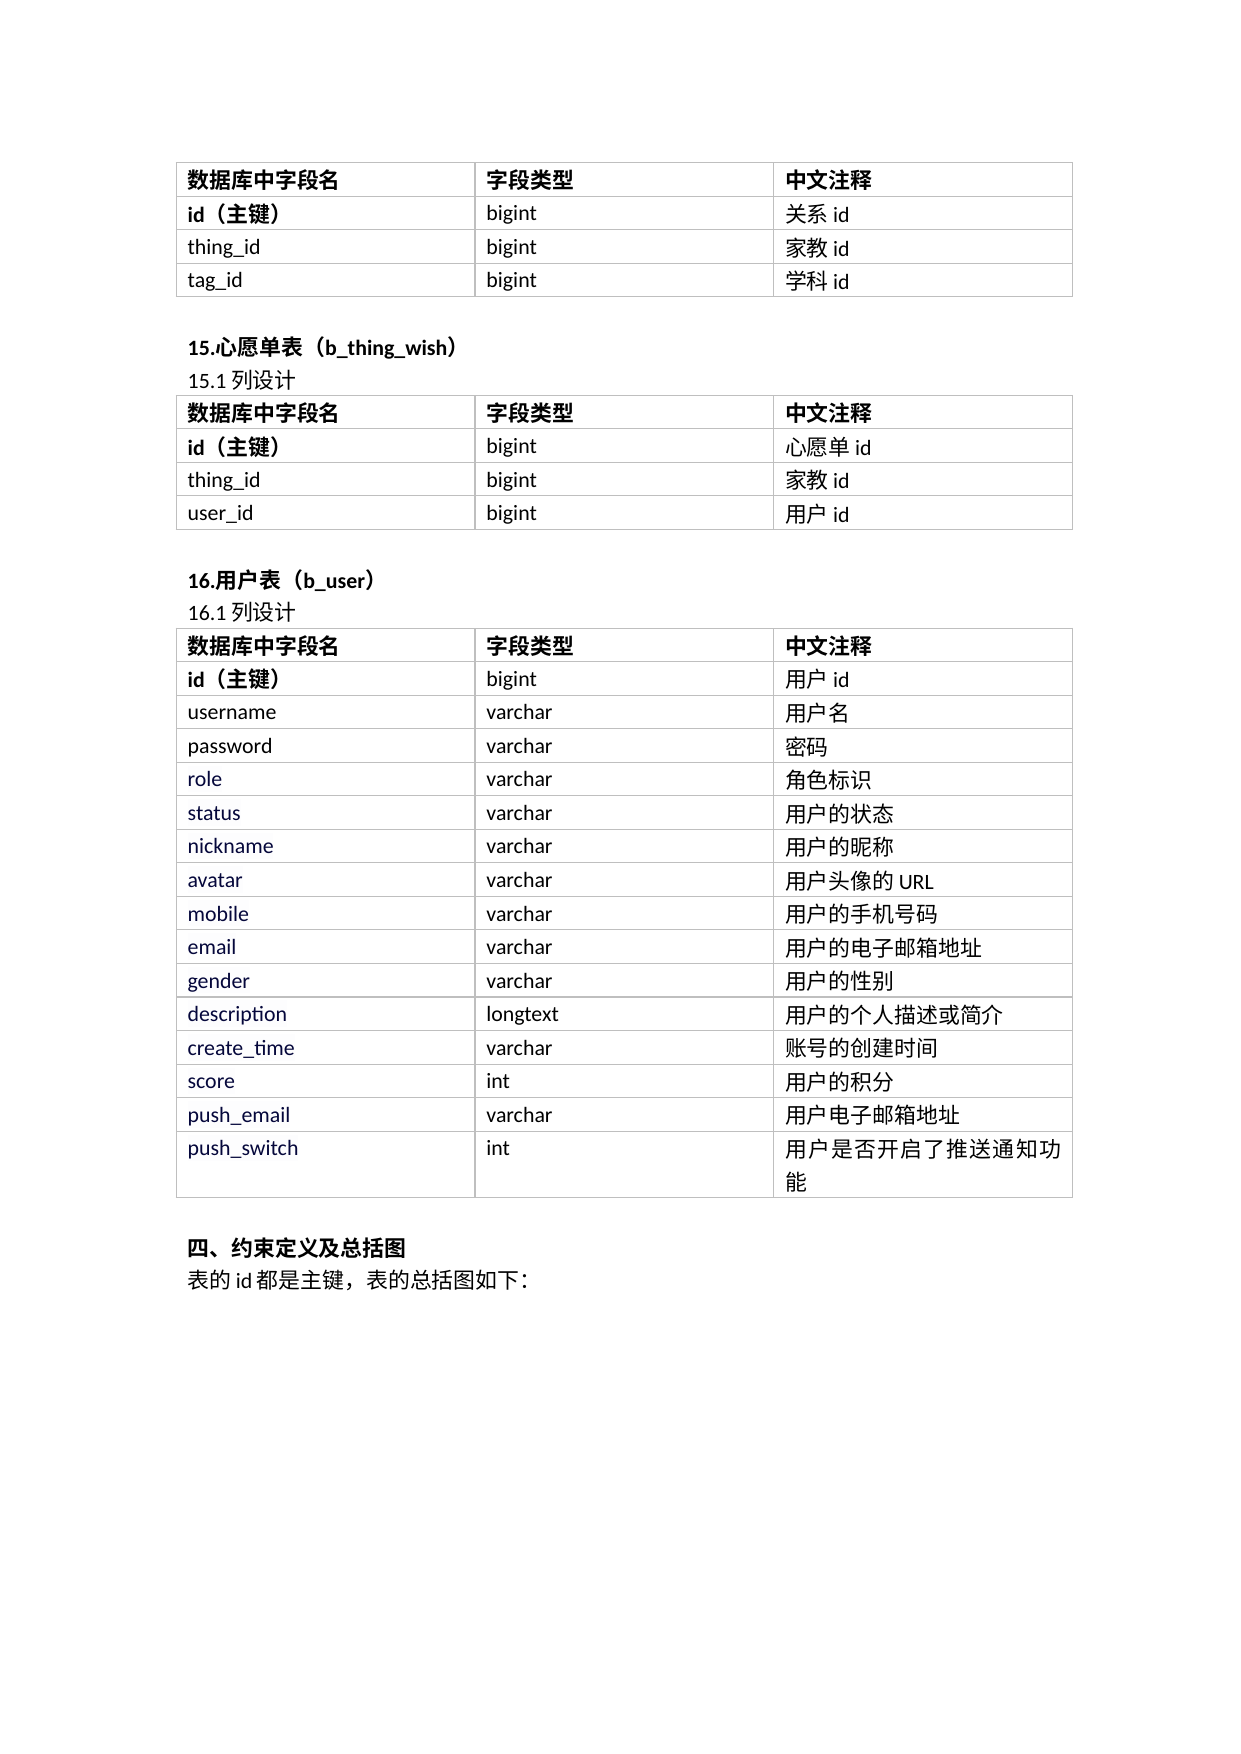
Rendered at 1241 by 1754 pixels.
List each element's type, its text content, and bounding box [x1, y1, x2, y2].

table_cell 用户头像的URL [774, 863, 1072, 896]
table_cell thing_id [177, 463, 474, 495]
table_cell bigint [476, 496, 773, 529]
table_header 中文注释 [774, 396, 1072, 428]
table_cell varchar [476, 1098, 773, 1131]
text 表的id都是主键，表的总括图如下： [187, 1263, 1053, 1295]
table_cell 心愿单id [774, 429, 1072, 462]
table_cell 角色标识 [774, 763, 1072, 795]
table_cell id（主键） [177, 429, 474, 462]
table_cell tag_id [177, 264, 474, 296]
table_cell 关系id [774, 197, 1072, 229]
table_cell email [177, 930, 474, 963]
table_header 字段类型 [476, 629, 773, 661]
table_header 中文注释 [774, 629, 1072, 661]
table_cell 用户id [774, 496, 1072, 529]
table_cell 用户的昵称 [774, 830, 1072, 862]
table_header 中文注释 [774, 163, 1072, 196]
table_cell password [177, 729, 474, 762]
table_header 数据库中字段名 [177, 629, 474, 661]
table_cell 密码 [774, 729, 1072, 762]
table_cell varchar [476, 897, 773, 929]
table_cell 用户的电子邮箱地址 [774, 930, 1072, 963]
table_cell description [177, 998, 474, 1030]
table_cell 用户的手机号码 [774, 897, 1072, 929]
table_cell bigint [476, 264, 773, 296]
table_cell thing_id [177, 230, 474, 263]
table_cell varchar [476, 796, 773, 829]
table_cell 用户id [774, 662, 1072, 694]
table_cell varchar [476, 729, 773, 762]
table_cell varchar [476, 763, 773, 795]
table_cell role [177, 763, 474, 795]
table_cell varchar [476, 964, 773, 996]
table_cell 家教id [774, 230, 1072, 263]
table_cell 家教id [774, 463, 1072, 495]
table_header 数据库中字段名 [177, 396, 474, 428]
table_cell varchar [476, 1031, 773, 1063]
table_cell avatar [177, 863, 474, 896]
table_cell status [177, 796, 474, 829]
table_cell push_switch [177, 1132, 474, 1197]
table_header 字段类型 [476, 396, 773, 428]
table_cell varchar [476, 863, 773, 896]
table_cell create_time [177, 1031, 474, 1063]
table_cell 账号的创建时间 [774, 1031, 1072, 1063]
table_cell 用户名 [774, 696, 1072, 728]
table_cell bigint [476, 662, 773, 694]
table_cell 用户的积分 [774, 1065, 1072, 1097]
list 16.用户表（b_user） [187, 562, 1053, 595]
table_cell score [177, 1065, 474, 1097]
table_cell nickname [177, 830, 474, 862]
table_cell 用户是否开启了推送通知功能 [774, 1132, 1072, 1197]
table_cell 用户的个人描述或简介 [774, 998, 1072, 1030]
table_cell 学科id [774, 264, 1072, 296]
table_cell gender [177, 964, 474, 996]
table_cell user_id [177, 496, 474, 529]
table_cell 用户的状态 [774, 796, 1072, 829]
table_cell bigint [476, 230, 773, 263]
table_header 数据库中字段名 [177, 163, 474, 196]
table_cell mobile [177, 897, 474, 929]
list 约束定义及总括图 [187, 1230, 1053, 1263]
table_cell varchar [476, 930, 773, 963]
table_cell id（主键） [177, 662, 474, 694]
table_cell push_email [177, 1098, 474, 1131]
table_cell bigint [476, 197, 773, 229]
table_header 字段类型 [476, 163, 773, 196]
table_cell username [177, 696, 474, 728]
table_cell varchar [476, 696, 773, 728]
table_cell longtext [476, 998, 773, 1030]
table_cell bigint [476, 463, 773, 495]
table_cell bigint [476, 429, 773, 462]
list 16.1列设计 [187, 595, 1053, 627]
table_cell id（主键） [177, 197, 474, 229]
table_cell varchar [476, 830, 773, 862]
table_cell 用户电子邮箱地址 [774, 1098, 1072, 1131]
list 15.心愿单表（b_thing_wish） [187, 330, 1053, 362]
table_cell 用户的性别 [774, 964, 1072, 996]
table_cell int [476, 1132, 773, 1197]
list 15.1列设计 [187, 362, 1053, 395]
table_cell int [476, 1065, 773, 1097]
